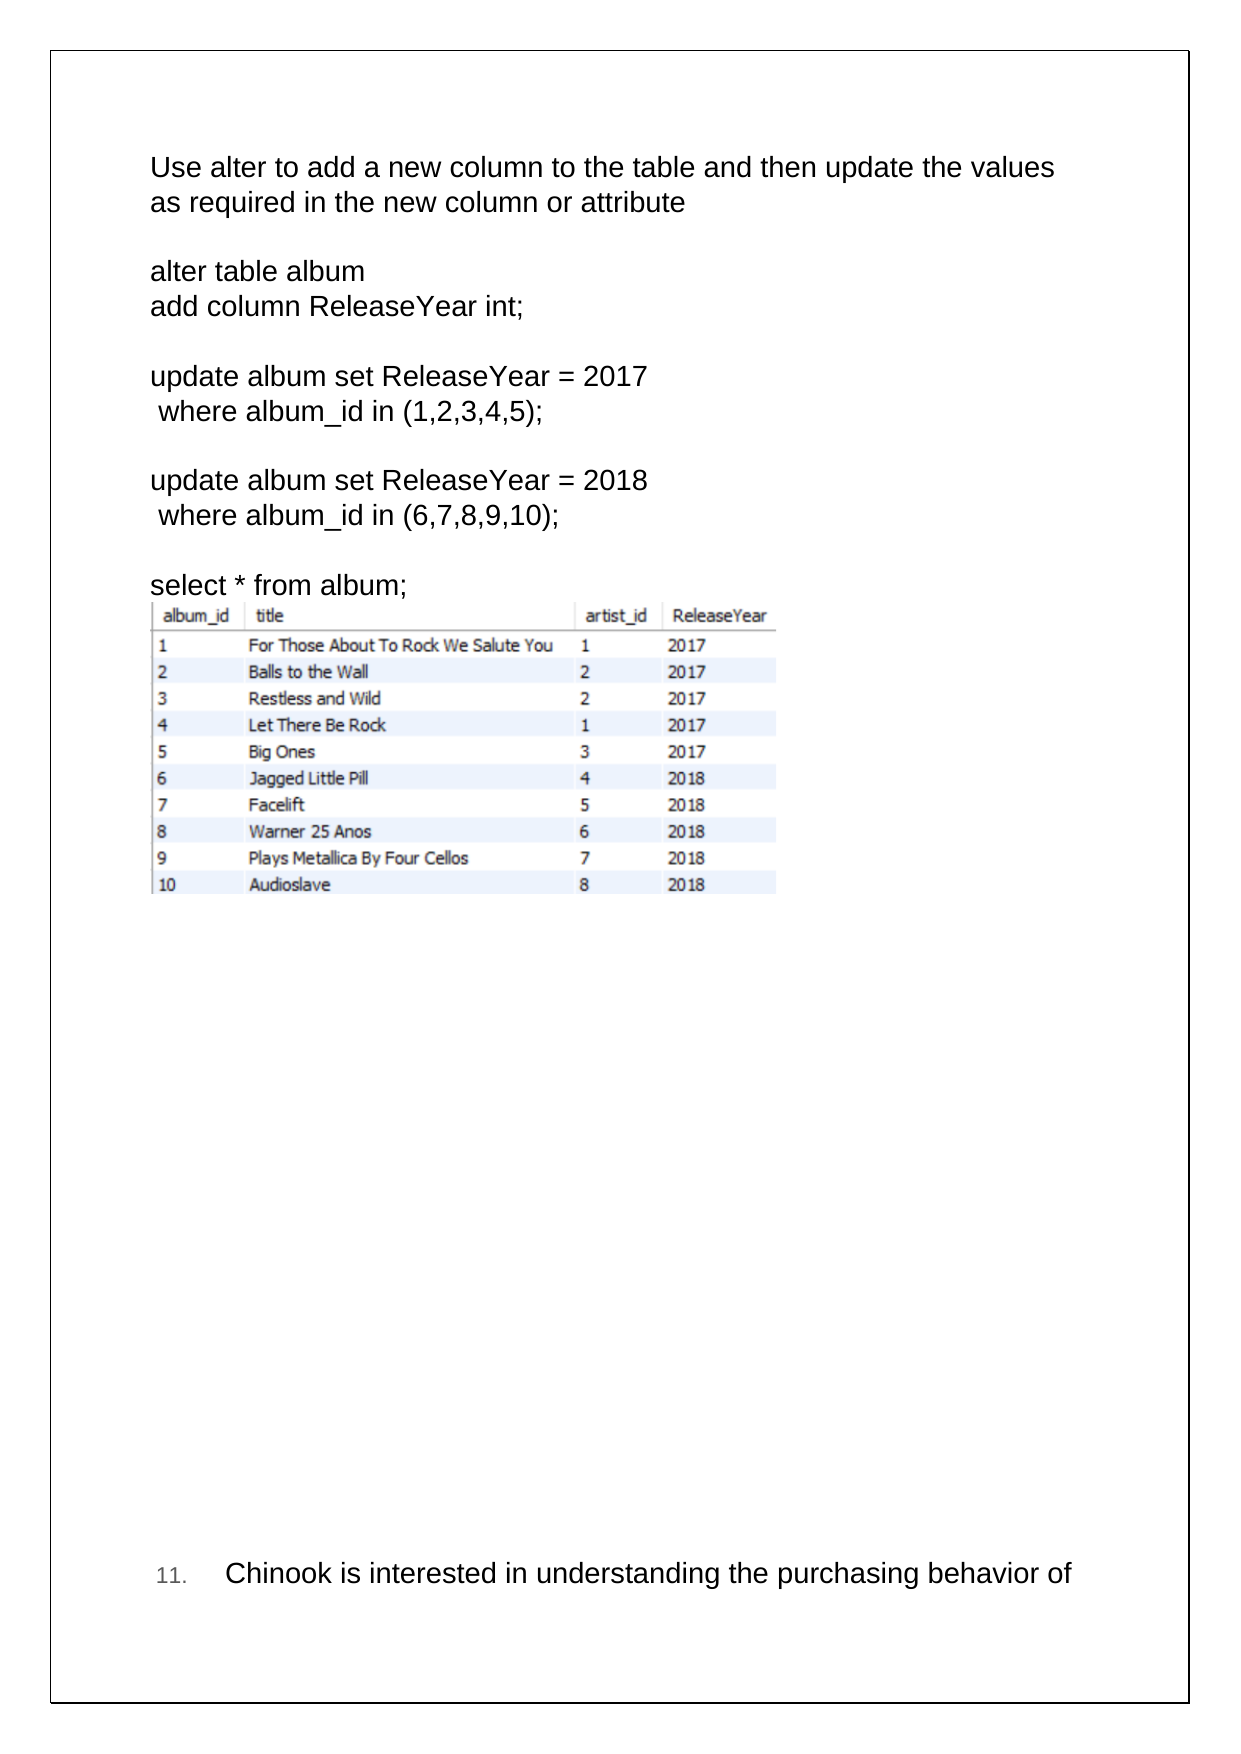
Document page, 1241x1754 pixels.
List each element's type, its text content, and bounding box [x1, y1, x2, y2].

text update album set ReleaseYear = 2017 [150, 359, 1089, 392]
text Use alter to add a new column to the table and then update the values as required in the new column or attribute [150, 150, 1089, 218]
text where album_id in (1,2,3,4,5); [150, 393, 1089, 427]
text alter table album [150, 254, 1089, 288]
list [187, 1556, 1089, 1589]
text where album_id in (6,7,8,9,10); [150, 498, 1089, 531]
text select * from album; [150, 567, 1089, 601]
text update album set ReleaseYear = 2018 [150, 463, 1089, 497]
picture [150, 602, 777, 894]
text add column ReleaseYear int; [150, 289, 1089, 323]
